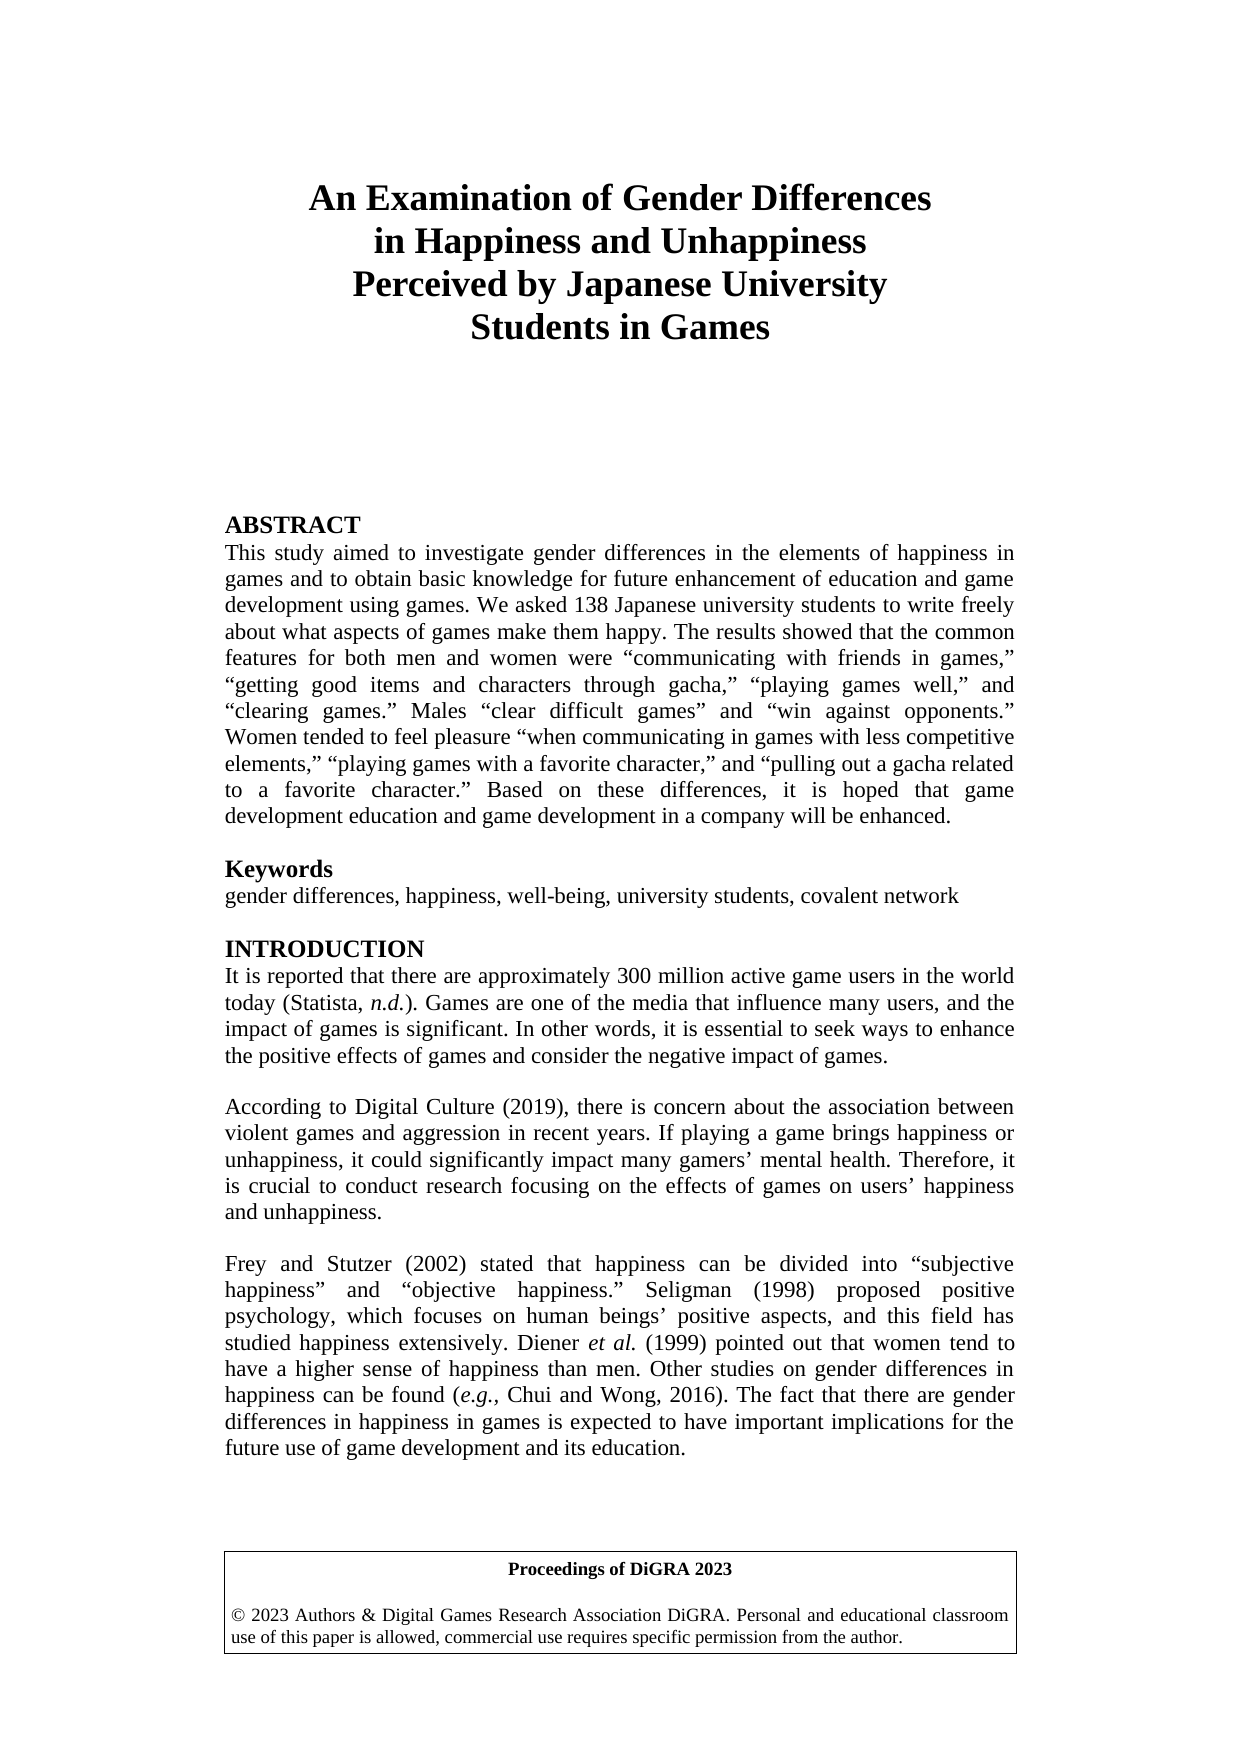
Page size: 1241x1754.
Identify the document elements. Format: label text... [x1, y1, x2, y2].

title An Examination of Gender Differences in Happiness and Unhappiness Perceived by Japanese University Students in Games [299, 175, 941, 347]
subtitle INTRODUCTION [224, 934, 1016, 963]
text Frey and Stutzer (2002) stated that happiness can be divided into “subjective happiness” and “objective happiness.” Seligman (1998) proposed positive psychology, which focuses on human beings’ positive aspects, and this field has studied happiness extensively. Diener et al. (1999) pointed out that women tend to have a higher sense of happiness than men. Other studies on gender differences in happiness can be found (e.g., Chui and Wong, 2016). The fact that there are gender differences in happiness in games is expected to have important implications for the future use of game development and its education. [224, 1250, 1016, 1461]
subtitle Keywords [224, 854, 1016, 882]
text It is reported that there are approximately 300 million active game users in the world today (Statista, n.d.). Games are one of the media that influence many users, and the impact of games is significant. In other words, it is essential to seek ways to enhance the positive effects of games and consider the negative impact of games. [224, 963, 1016, 1068]
text gender differences, happiness, well-being, university students, covalent network [224, 882, 1016, 909]
text According to Digital Culture (2019), there is concern about the association between violent games and aggression in recent years. If playing a game brings happiness or unhappiness, it could significantly impact many gamers’ mental health. Therefore, it is crucial to conduct research focusing on the effects of games on users’ happiness and unhappiness. [224, 1093, 1016, 1225]
subtitle ABSTRACT [224, 510, 1016, 539]
text This study aimed to investigate gender differences in the elements of happiness in games and to obtain basic knowledge for future enhancement of education and game development using games. We asked 138 Japanese university students to write freely about what aspects of games make them happy. The results showed that the common features for both men and women were “communicating with friends in games,” “getting good items and characters through gacha,” “playing games well,” and “clearing games.” Males “clear difficult games” and “win against opponents.” Women tended to feel pleasure “when communicating in games with less competitive elements,” “playing games with a favorite character,” and “pulling out a gacha related to a favorite character.” Based on these differences, it is hoped that game development education and game development in a company will be enhanced. [224, 539, 1016, 829]
